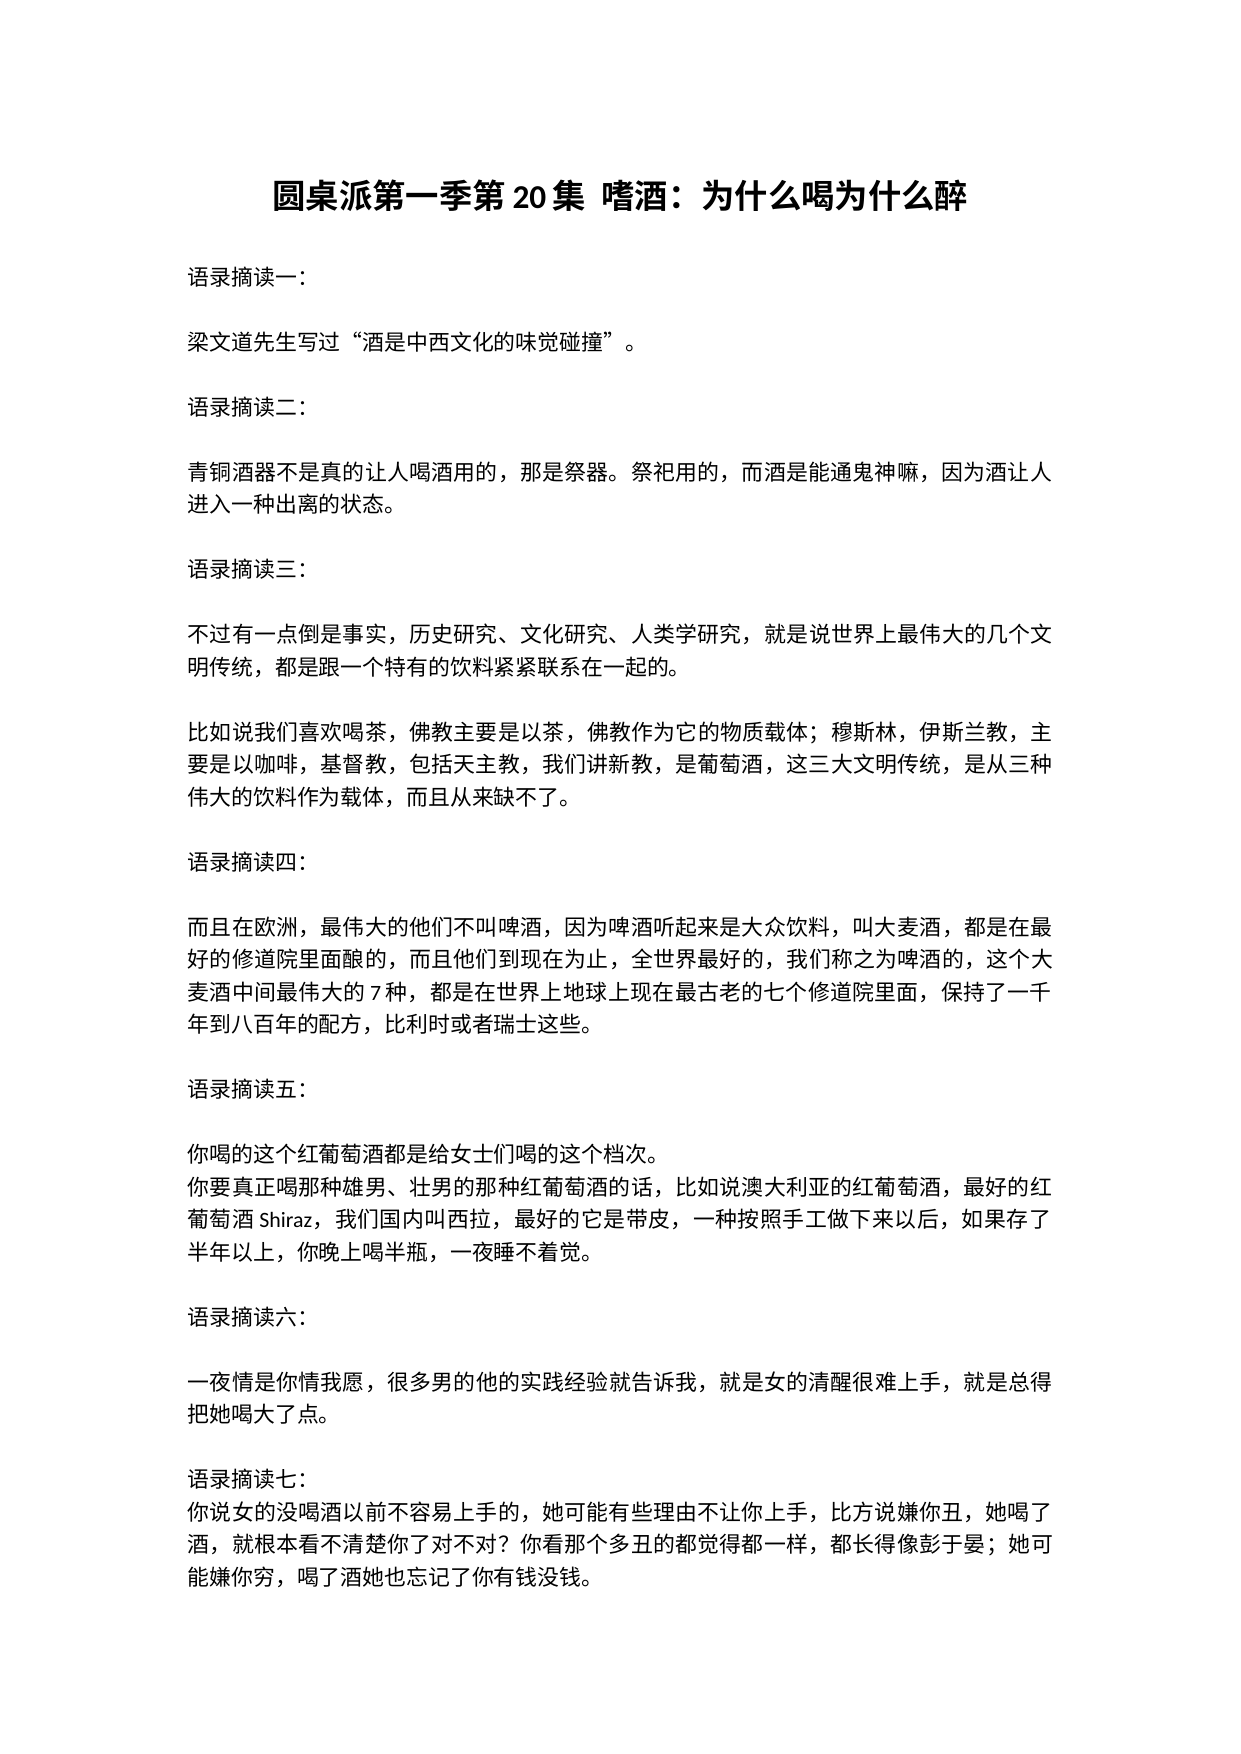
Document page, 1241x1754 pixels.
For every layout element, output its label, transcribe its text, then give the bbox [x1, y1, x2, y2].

text 语录摘读五： [187, 1072, 1053, 1104]
text 你喝的这个红葡萄酒都是给女士们喝的这个档次。 [187, 1137, 1053, 1169]
text 不过有一点倒是事实，历史研究、文化研究、人类学研究，就是说世界上最伟大的几个文明传统，都是跟一个特有的饮料紧紧联系在一起的。 [187, 617, 1053, 682]
text 青铜酒器不是真的让人喝酒用的，那是祭器。祭祀用的，而酒是能通鬼神嘛，因为酒让人进入一种出离的状态。 [187, 454, 1053, 519]
text 语录摘读三： [187, 552, 1053, 584]
text 一夜情是你情我愿，很多男的他的实践经验就告诉我，就是女的清醒很难上手，就是总得把她喝大了点。 [187, 1364, 1053, 1429]
text 而且在欧洲，最伟大的他们不叫啤酒，因为啤酒听起来是大众饮料，叫大麦酒，都是在最好的修道院里面酿的，而且他们到现在为止，全世界最好的，我们称之为啤酒的，这个大麦酒中间最伟大的7种，都是在世界上地球上现在最古老的七个修道院里面，保持了一千年到八百年的配方，比利时或者瑞士这些。 [187, 909, 1053, 1039]
text 语录摘读二： [187, 389, 1053, 422]
text 语录摘读一： [187, 259, 1053, 292]
text 比如说我们喜欢喝茶，佛教主要是以茶，佛教作为它的物质载体；穆斯林，伊斯兰教，主要是以咖啡，基督教，包括天主教，我们讲新教，是葡萄酒，这三大文明传统，是从三种伟大的饮料作为载体，而且从来缺不了。 [187, 714, 1053, 812]
text 语录摘读四： [187, 844, 1053, 877]
text 圆桌派第一季第20集 嗜酒：为什么喝为什么醉 [187, 162, 1053, 227]
text 语录摘读六： [187, 1299, 1053, 1332]
text 你要真正喝那种雄男、壮男的那种红葡萄酒的话，比如说澳大利亚的红葡萄酒，最好的红葡萄酒Shiraz，我们国内叫西拉，最好的它是带皮，一种按照手工做下来以后，如果存了半年以上，你晚上喝半瓶，一夜睡不着觉。 [187, 1169, 1053, 1267]
text 语录摘读七： [187, 1462, 1053, 1494]
text 你说女的没喝酒以前不容易上手的，她可能有些理由不让你上手，比方说嫌你丑，她喝了酒，就根本看不清楚你了对不对？你看那个多丑的都觉得都一样，都长得像彭于晏；她可能嫌你穷，喝了酒她也忘记了你有钱没钱。 [187, 1494, 1053, 1592]
text 梁文道先生写过“酒是中西文化的味觉碰撞”。 [187, 324, 1053, 357]
